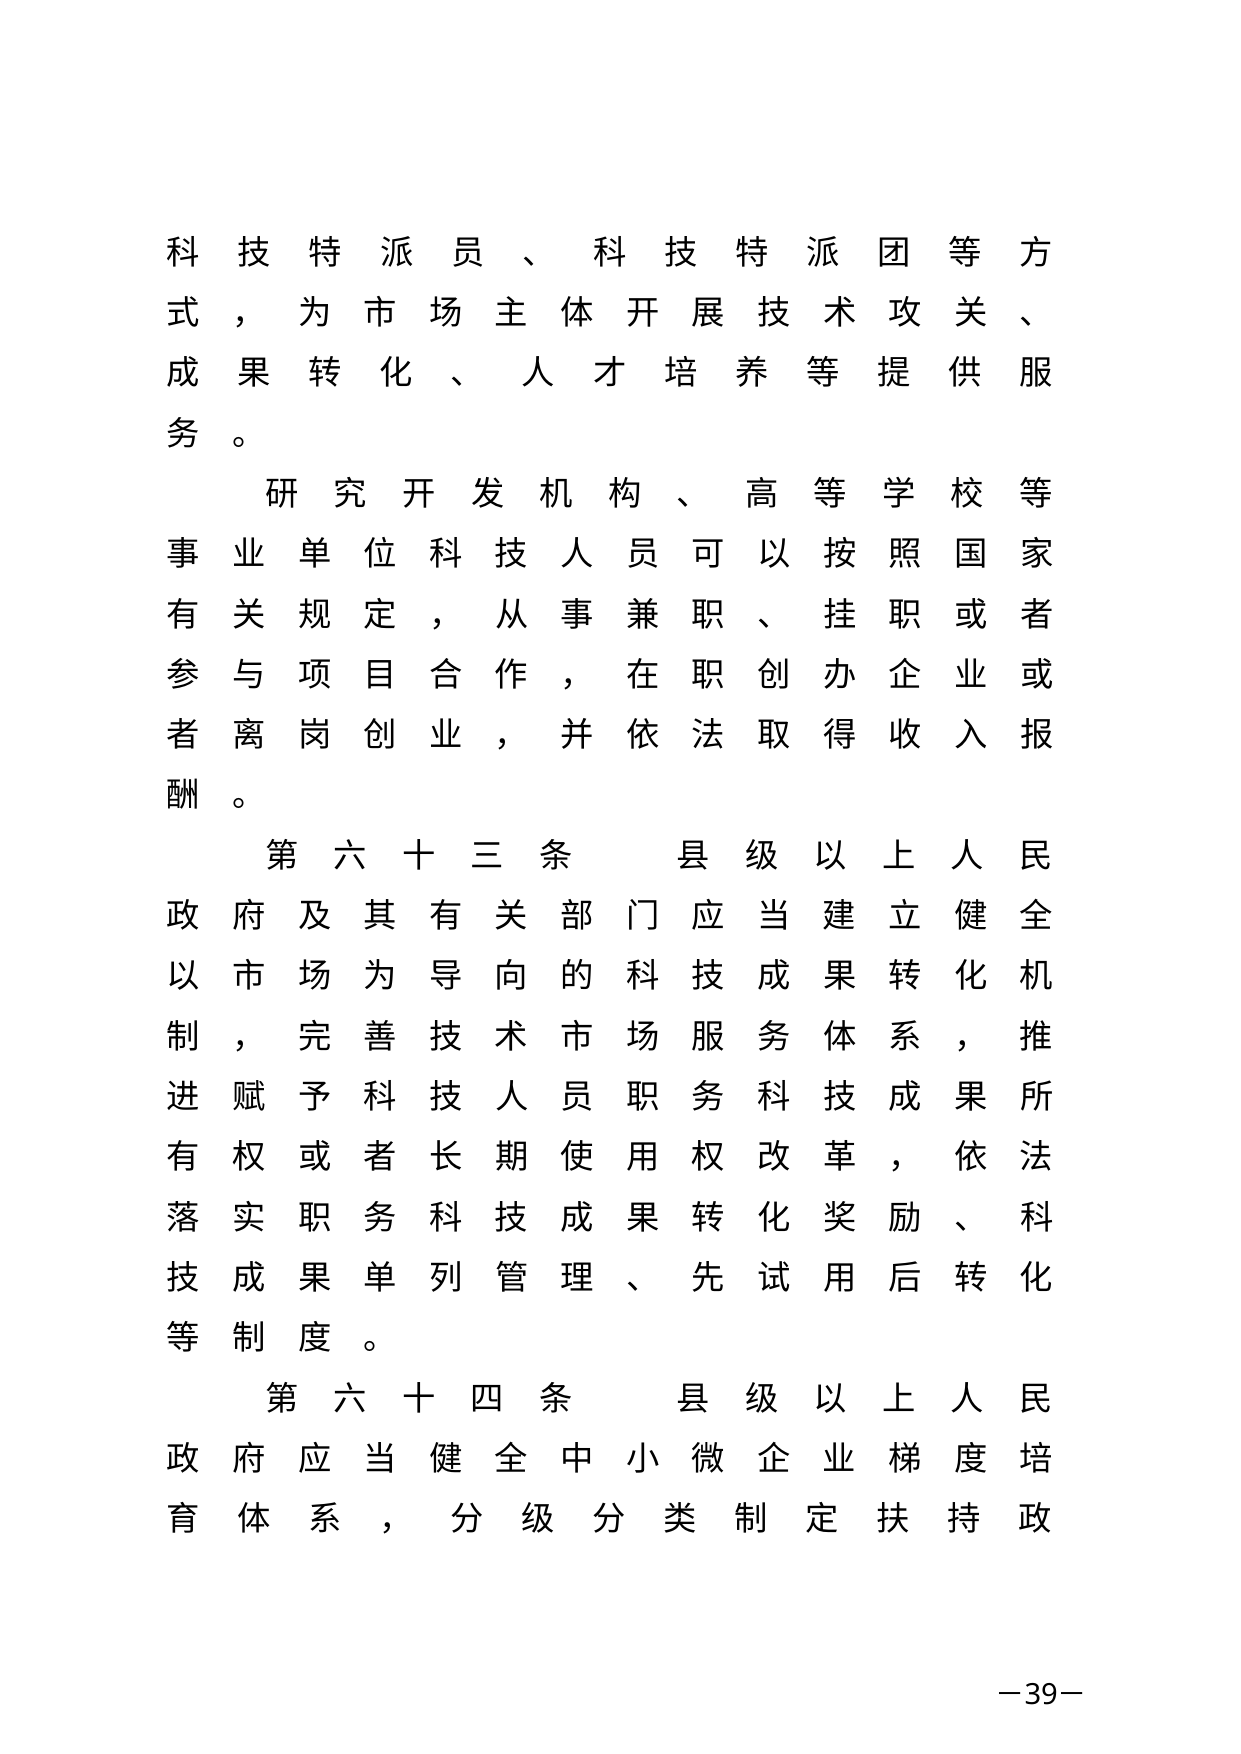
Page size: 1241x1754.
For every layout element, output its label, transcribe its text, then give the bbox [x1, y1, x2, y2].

text 第六十三条 县级以上人民政府及其有关部门应当建立健全以市场为导向的科技成果转化机制，完善技术市场服务体系，推进赋予科技人员职务科技成果所有权或者长期使用权改革，依法落实职务科技成果转化奖励、科技成果单列管理、先试用后转化等制度。 [167, 822, 1085, 1365]
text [167, 1365, 1085, 1546]
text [167, 219, 1085, 461]
text 研究开发机构、高等学校等事业单位科技人员可以按照国家有关规定，从事兼职、挂职或者参与项目合作，在职创办企业或者离岗创业，并依法取得收入报酬。 [167, 461, 1085, 822]
